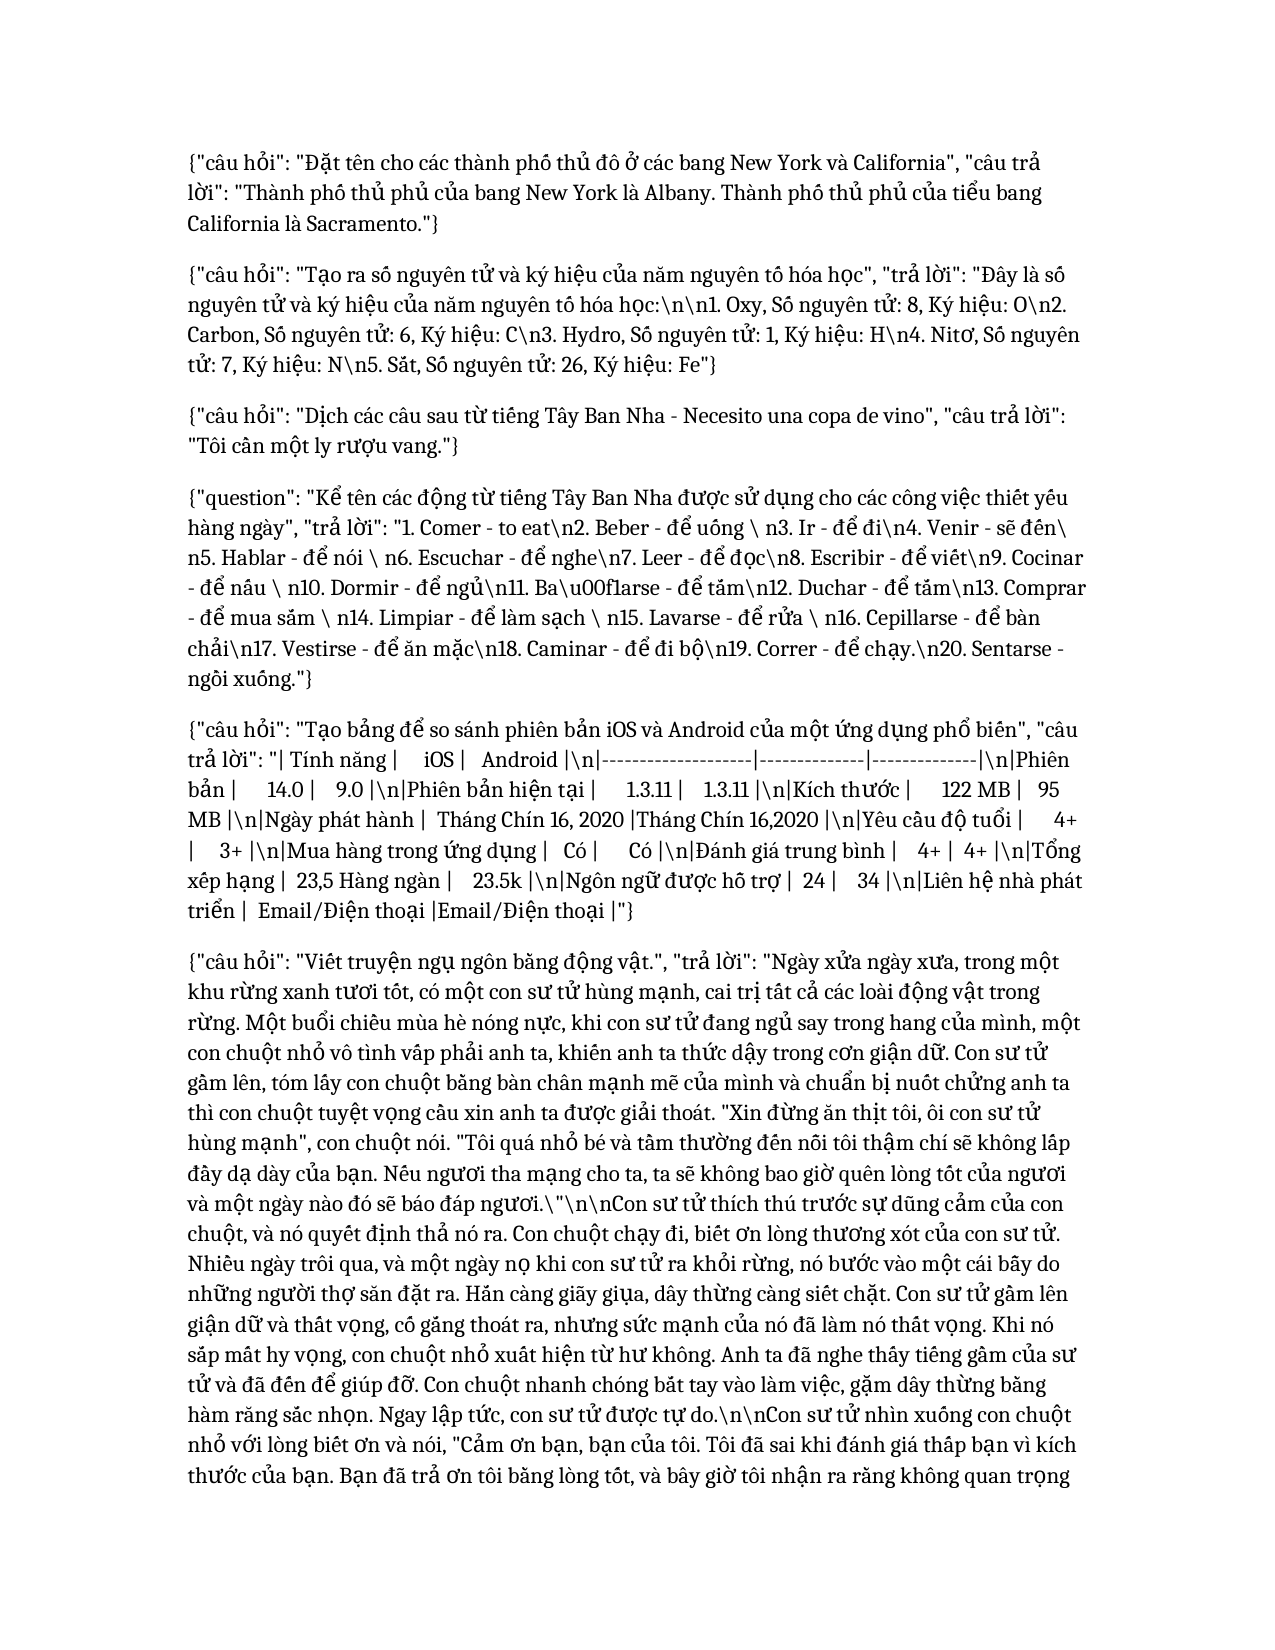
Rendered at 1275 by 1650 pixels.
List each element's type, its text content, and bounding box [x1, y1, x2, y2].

text {"câu hỏi": "Dịch các câu sau từ tiếng Tây Ban Nha - Necesito una copa de vino", "câu trả lời": "Tôi cần một ly rượu vang."} [187, 403, 1087, 460]
text {"question": "Kể tên các động từ tiếng Tây Ban Nha được sử dụng cho các công việc thiết yếu hàng ngày", "trả lời": "1. Comer - to eat\n2. Beber - để uống \ n3. Ir - để đi\n4. Venir - sẽ đến\n5. Hablar - để nói \ n6. Escuchar - để nghe\n7. Leer - để đọc\n8. Escribir - để viết\n9. Cocinar - để nấu \ n10. Dormir - để ngủ\n11. Ba\u00f1arse - để tắm\n12. Duchar - để tắm\n13. Comprar - để mua sắm \ n14. Limpiar - để làm sạch \ n15. Lavarse - để rửa \ n16. Cepillarse - để bàn chải\n17. Vestirse - để ăn mặc\n18. Caminar - để đi bộ\n19. Correr - để chạy.\n20. Sentarse - ngồi xuống."} [187, 484, 1087, 692]
text {"câu hỏi": "Đặt tên cho các thành phố thủ đô ở các bang New York và California", "câu trả lời": "Thành phố thủ phủ của bang New York là Albany. Thành phố thủ phủ của tiểu bang California là Sacramento."} [187, 150, 1087, 237]
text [187, 949, 1087, 1489]
text {"câu hỏi": "Tạo bảng để so sánh phiên bản iOS và Android của một ứng dụng phổ biến", "câu trả lời": "| Tính năng | iOS | Android |\n|--------------------|--------------|--------------|\n|Phiên bản | 14.0 | 9.0 |\n|Phiên bản hiện tại | 1.3.11 | 1.3.11 |\n|Kích thước | 122 MB | 95 MB |\n|Ngày phát hành | Tháng Chín 16, 2020 |Tháng Chín 16,2020 |\n|Yêu cầu độ tuổi | 4+ | 3+ |\n|Mua hàng trong ứng dụng | Có | Có |\n|Đánh giá trung bình | 4+ | 4+ |\n|Tổng xếp hạng | 23,5 Hàng ngàn | 23.5k |\n|Ngôn ngữ được hỗ trợ | 24 | 34 |\n|Liên hệ nhà phát triển | Email/Điện thoại |Email/Điện thoại |"} [187, 717, 1087, 924]
text {"câu hỏi": "Tạo ra số nguyên tử và ký hiệu của năm nguyên tố hóa học", "trả lời": "Đây là số nguyên tử và ký hiệu của năm nguyên tố hóa học:\n\n1. Oxy, Số nguyên tử: 8, Ký hiệu: O\n2. Carbon, Số nguyên tử: 6, Ký hiệu: C\n3. Hydro, Số nguyên tử: 1, Ký hiệu: H\n4. Nitơ, Số nguyên tử: 7, Ký hiệu: N\n5. Sắt, Số nguyên tử: 26, Ký hiệu: Fe"} [187, 261, 1087, 378]
